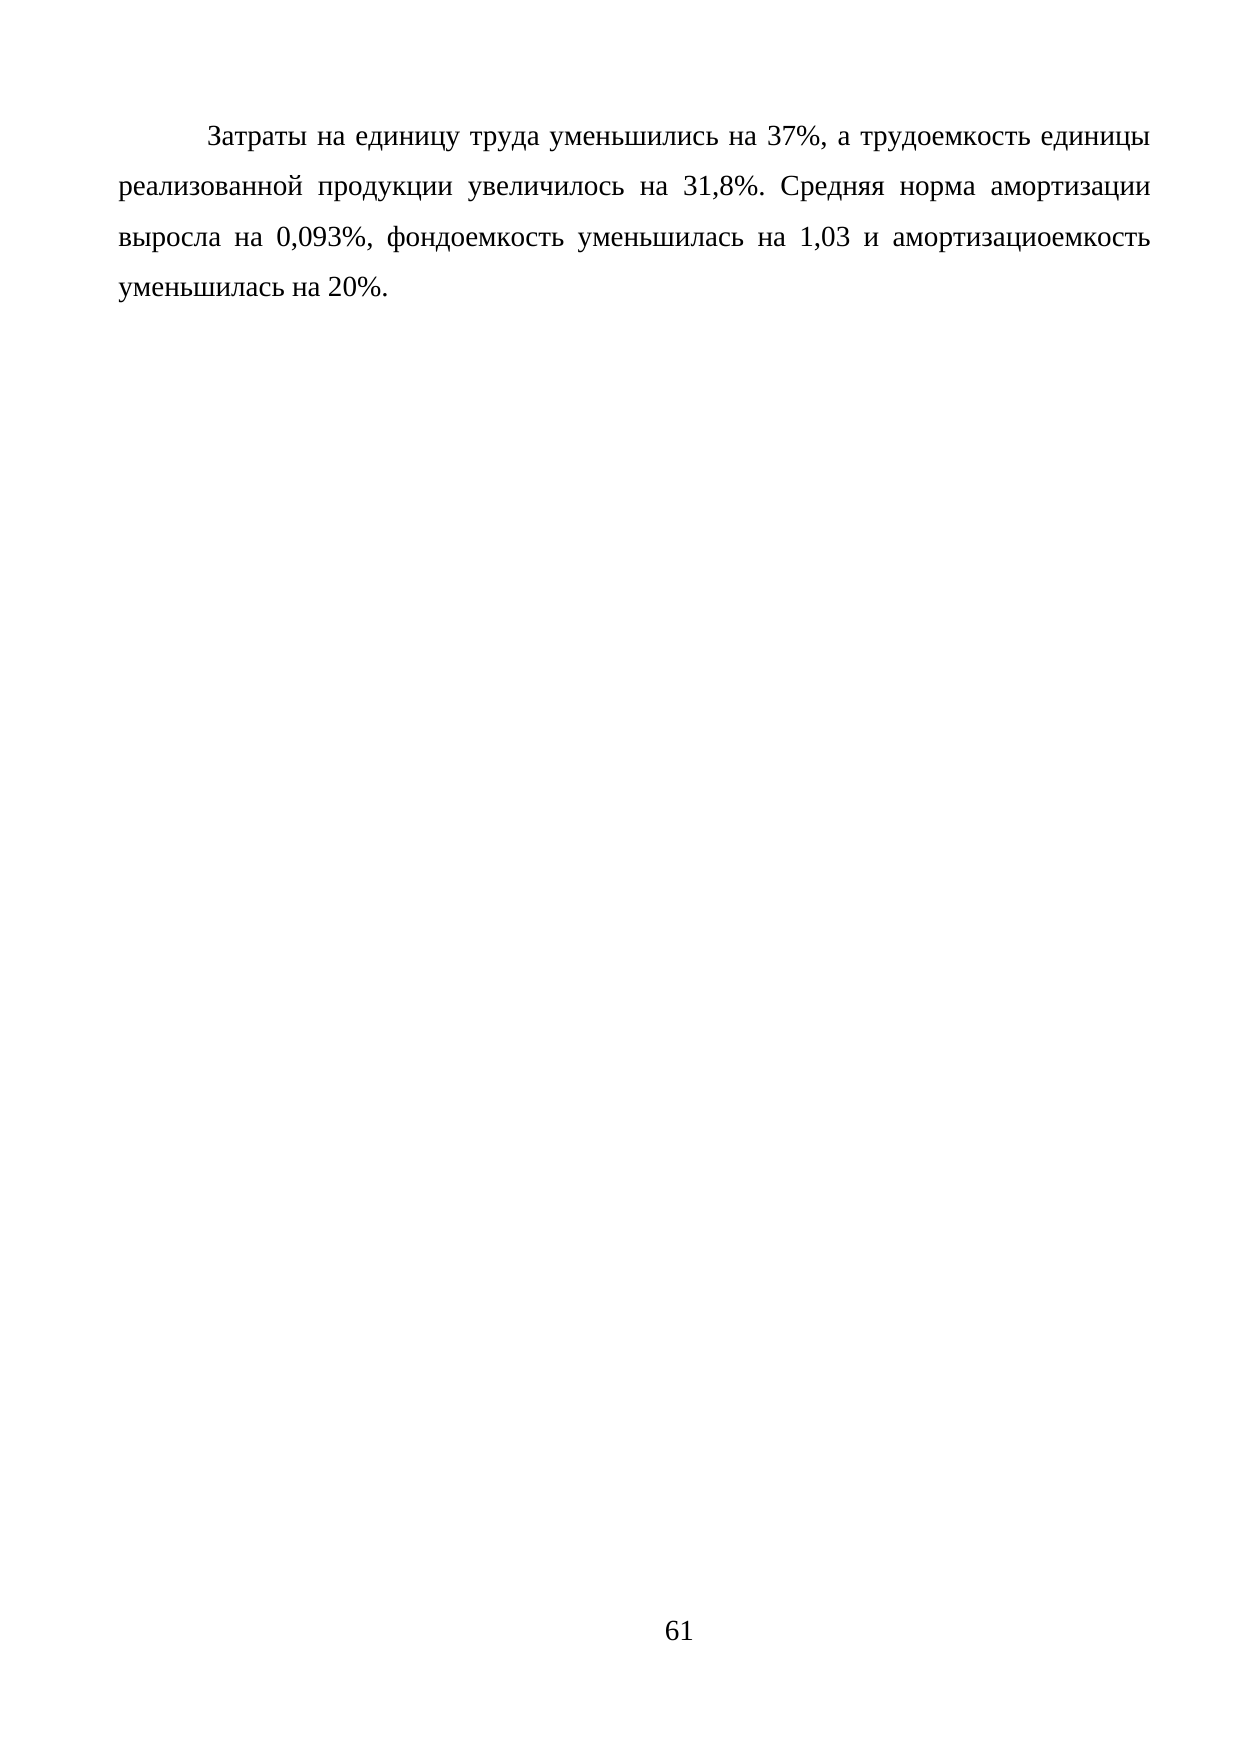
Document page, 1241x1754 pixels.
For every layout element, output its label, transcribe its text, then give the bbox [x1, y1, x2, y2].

text Затраты на единицу труда уменьшились на 37%, а трудоемкость единицы реализованной продукции увеличилось на 31,8%. Средняя норма амортизации выросла на 0,093%, фондоемкость уменьшилась на 1,03 и амортизациоемкость уменьшилась на 20%. [118, 118, 1152, 303]
